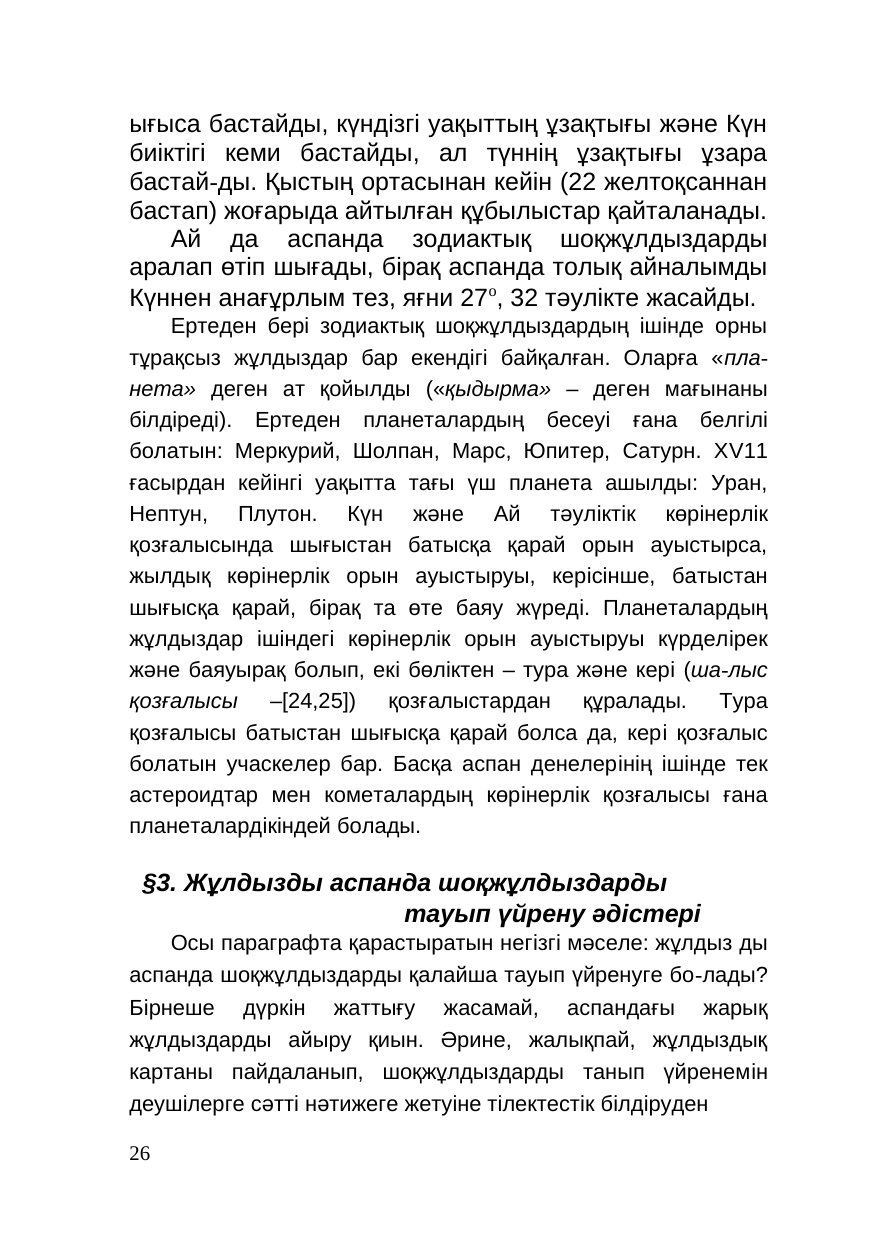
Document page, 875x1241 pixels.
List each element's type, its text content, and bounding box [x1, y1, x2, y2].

text ығыса бастайды, күндiзгi уақыттың ұзақтығы және Күн биiктiгi кеми бастайды, ал түннiң ұзақтығы ұзара бастай-ды. Қыстың ортасынан кейiн (22 желтоқсаннан бастап) жоғарыда айтылған құбылыстар қайталанады. [129, 110, 768, 224]
text Ай да аспанда зодиактық шоқжұлдыздарды аралап өтiп шығады, бiрақ аспанда толық айналымды Күннен анағұрлым тез, яғни 27о, 32 тәулiкте жасайды. [129, 225, 768, 313]
text 26 [129, 1141, 768, 1165]
text Ертеден берi зодиактық шоқжұлдыздардың iшiнде орны тұрақсыз жұлдыздар бар екендiгi байқалған. Оларға «пла-нета» деген ат қойылды («қыдырма» – деген мағынаны бiлдiредi). Ертеден планеталардың бесеуi ғана белгiлi болатын: Меркурий, Шолпан, Марс, Юпитер, Сатурн. ХV11 ғасырдан кейiнгi уақытта тағы үш планета ашылды: Уран, Нептун, Плутон. Күн және Ай тәулiктiк көрiнерлiк қозғалысында шығыстан батысқа қарай орын ауыстырса, жылдық көрiнерлiк орын ауыстыруы, керiсiнше, батыстан шығысқа қарай, бiрақ та өте баяу жүредi. Планеталардың жұлдыздар iшiндегi көрiнерлiк орын ауыстыруы күрделiрек және баяуырақ болып, екi бөлiктен – тура және керi (ша-лыс қозғалысы –[24,25]) қозғалыстардан құралады. Тура қозғалысы батыстан шығысқа қарай болса да, керi қозғалыс болатын учаскелер бар. Басқа аспан денелерiнiң iшiнде тек астероидтар мен кометалардың көрiнерлiк қозғалысы ғана планеталардiкiндей болады. [129, 313, 768, 839]
text §3. Жұлдызды аспанда шоқжұлдыздарды тауып үйрену әдiстерi [142, 868, 755, 927]
text Осы параграфта қарастыратын негiзгi мәселе: жұлдыз­­ ды аспанда шоқжұлдыздарды қалайша тауып үйренуге бо-лады? Бiрнеше дүркiн жаттығу жасамай, аспандағы жарық жұлдыздарды айыру қиын. Әрине, жалықпай, жұлдыздық картаны пайдаланып, шоқжұлдыздарды танып үйренемiн деушiлерге сәттi нәтижеге жетуiне тiлектестiк бiлдiруден [129, 930, 768, 1116]
